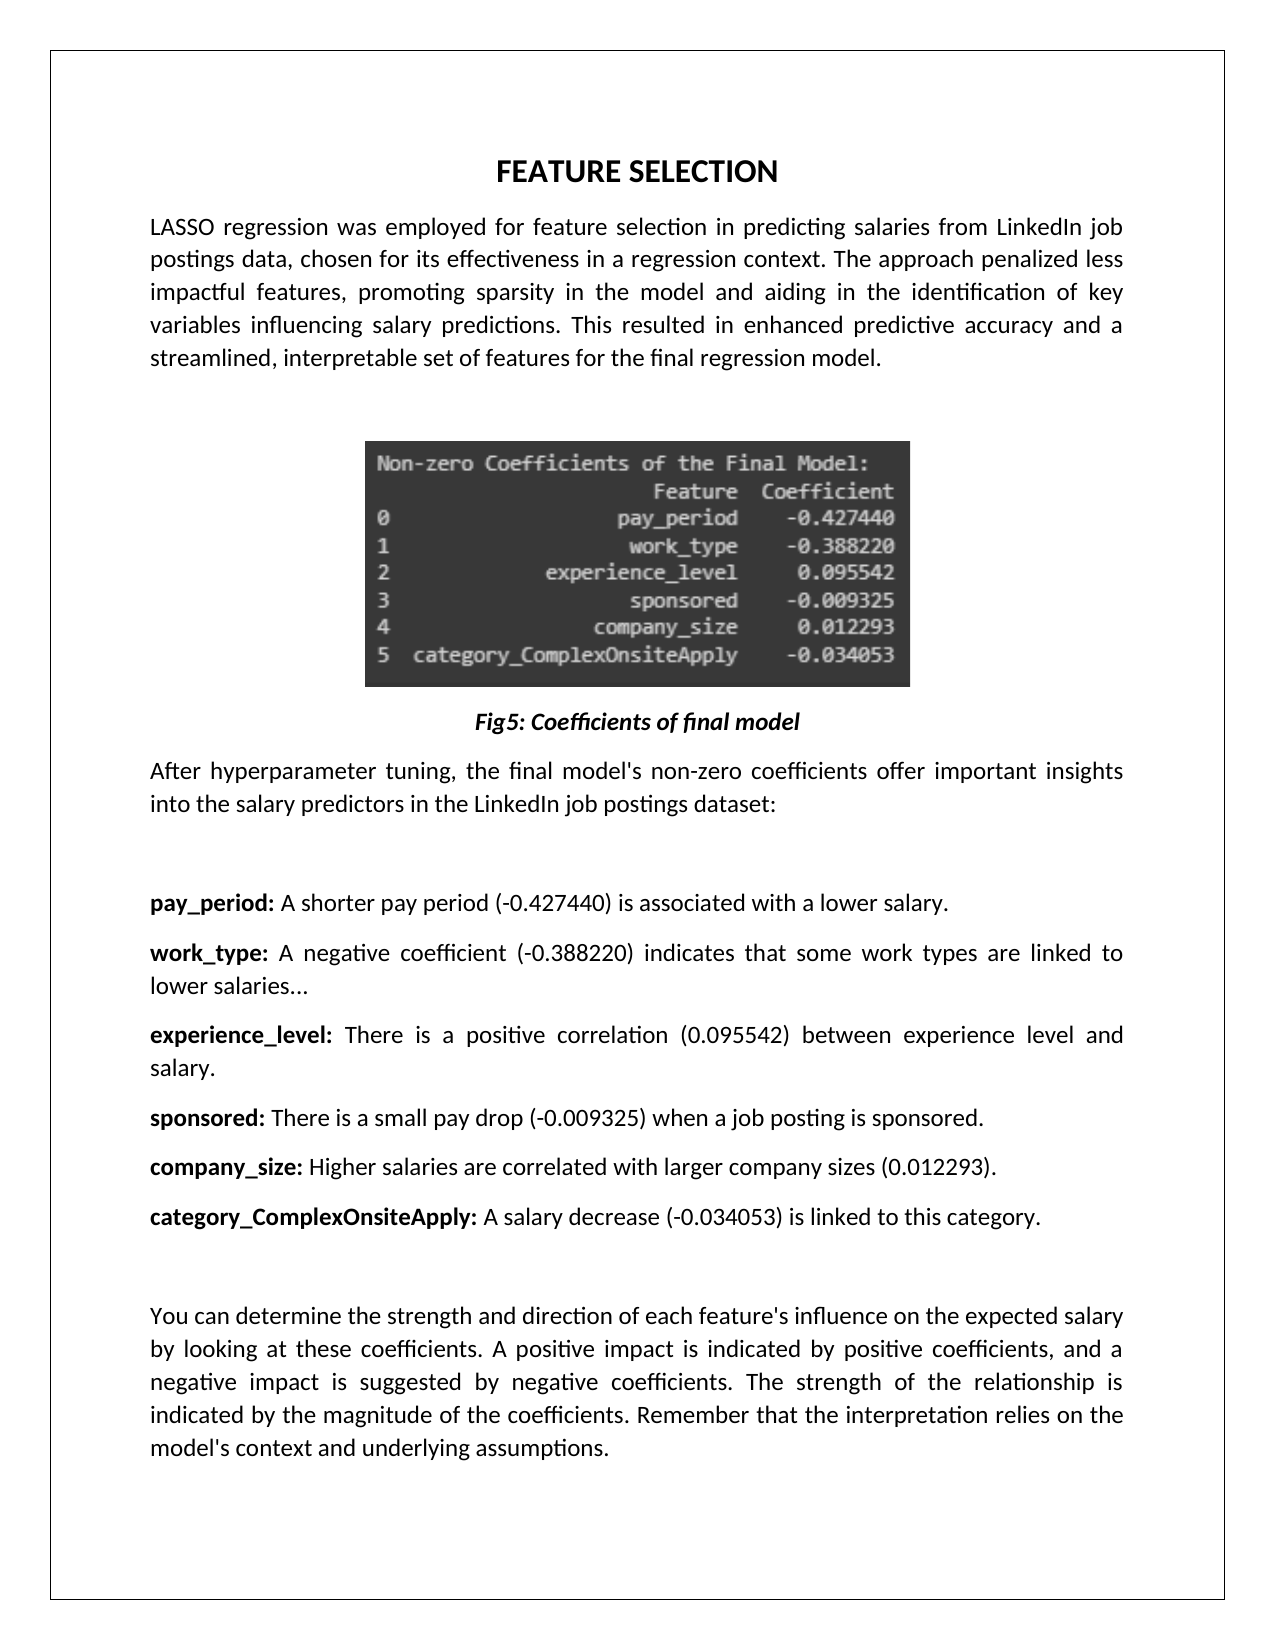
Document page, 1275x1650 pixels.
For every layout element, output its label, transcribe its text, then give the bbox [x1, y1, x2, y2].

text work_type: A negative coefficient (-0.388220) indicates that some work types are linked to lower salaries... [150, 937, 1125, 1000]
text You can determine the strength and direction of each feature's influence on the expected salary by looking at these coefficients. A positive impact is indicated by positive coefficients, and a negative impact is suggested by negative coefficients. The strength of the relationship is indicated by the magnitude of the coefficients. Remember that the interpretation relies on the model's context and underlying assumptions. [150, 1300, 1125, 1462]
text LASSO regression was employed for feature selection in predicting salaries from LinkedIn job postings data, chosen for its effectiveness in a regression context. The approach penalized less impactful features, promoting sparsity in the model and aiding in the identification of key variables influencing salary predictions. This resulted in enhanced predictive accuracy and a streamlined, interpretable set of features for the final regression model. [150, 211, 1125, 373]
text experience_level: There is a positive correlation (0.095542) between experience level and salary. [150, 1019, 1125, 1083]
text After hyperparameter tuning, the final model's non-zero coefficients offer important insights into the salary predictors in the LinkedIn job postings dataset: [150, 755, 1125, 819]
text pay_period: A shorter pay period (-0.427440) is associated with a lower salary. [150, 887, 1125, 918]
text company_size: Higher salaries are correlated with larger company sizes (0.012293). [150, 1151, 1125, 1182]
text category_ComplexOnsiteApply: A salary decrease (-0.034053) is linked to this category. [150, 1201, 1125, 1232]
picture [365, 441, 911, 687]
text FEATURE SELECTION [150, 150, 1125, 191]
text sponsored: There is a small pay drop (-0.009325) when a job posting is sponsored. [150, 1102, 1125, 1132]
text Fig5: Coefficients of final model [150, 706, 1125, 736]
